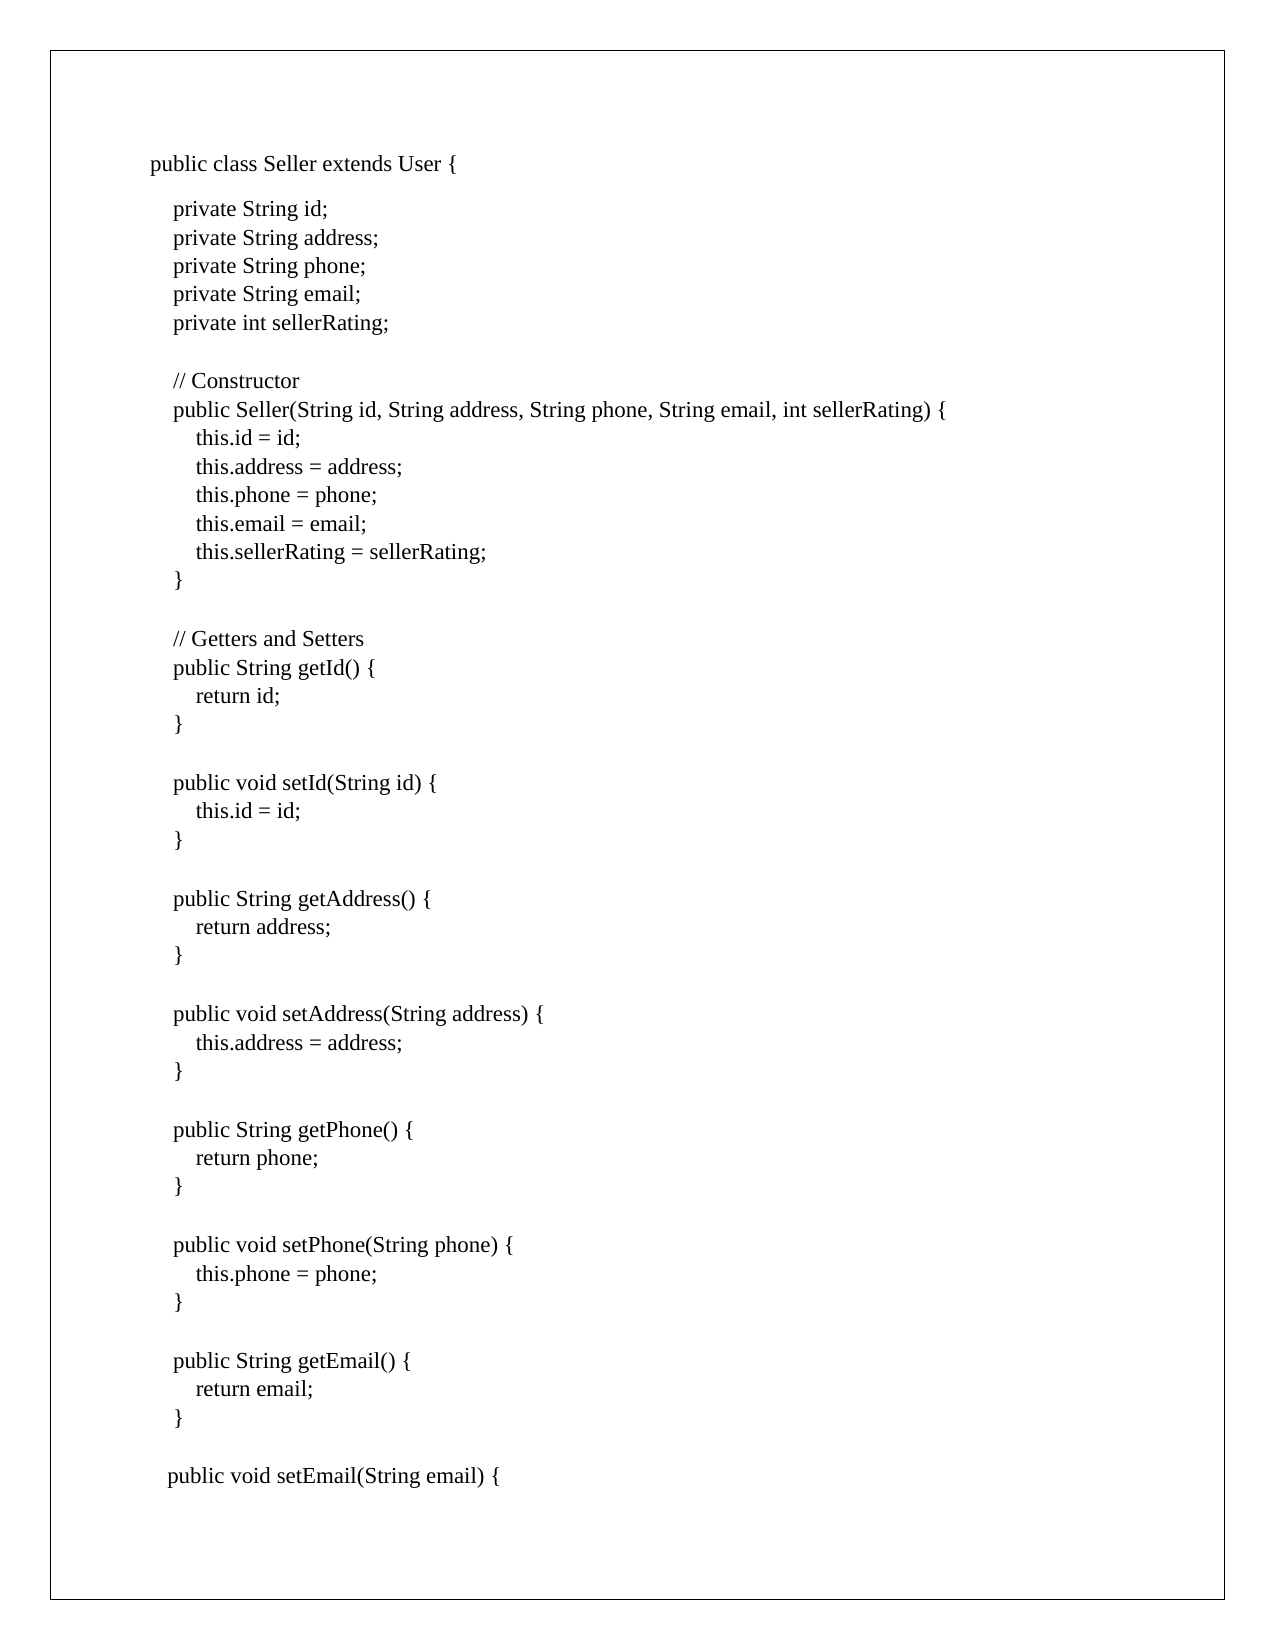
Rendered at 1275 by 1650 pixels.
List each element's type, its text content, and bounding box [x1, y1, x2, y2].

text public void setAddress(String address) { [150, 1000, 1125, 1027]
text this.phone = phone; [150, 481, 1125, 508]
text public String getEmail() { [150, 1347, 1125, 1373]
text } [150, 942, 1125, 968]
text private int sellerRating; [150, 309, 1125, 335]
text return id; [150, 682, 1125, 708]
text this.sellerRating = sellerRating; [150, 538, 1125, 564]
text return address; [150, 913, 1125, 939]
text this.phone = phone; [150, 1260, 1125, 1286]
text this.address = address; [150, 453, 1125, 479]
text public void setId(String id) { [150, 769, 1125, 796]
text private String phone; [150, 252, 1125, 278]
text } [150, 826, 1125, 852]
text this.id = id; [150, 424, 1125, 451]
text private String address; [150, 223, 1125, 250]
text public String getPhone() { [150, 1116, 1125, 1142]
text public String getId() { [150, 654, 1125, 680]
text return email; [150, 1375, 1125, 1402]
text public void setPhone(String phone) { [150, 1231, 1125, 1258]
text } [150, 1173, 1125, 1199]
text private String email; [150, 280, 1125, 307]
text this.id = id; [150, 798, 1125, 824]
text } [150, 1057, 1125, 1083]
text } [150, 711, 1125, 737]
text private String id; [150, 195, 1125, 221]
text public Seller(String id, String address, String phone, String email, int sellerRating) { [150, 396, 1125, 422]
text } [150, 1288, 1125, 1314]
text return phone; [150, 1144, 1125, 1171]
text // Getters and Setters [150, 625, 1125, 652]
text public class Seller extends User { [150, 150, 1125, 176]
text this.address = address; [150, 1029, 1125, 1055]
text public void setEmail(String email) { [150, 1462, 1125, 1489]
text public String getAddress() { [150, 885, 1125, 911]
text // Constructor [150, 367, 1125, 394]
text this.email = email; [150, 510, 1125, 536]
text } [150, 1404, 1125, 1430]
text } [150, 567, 1125, 593]
